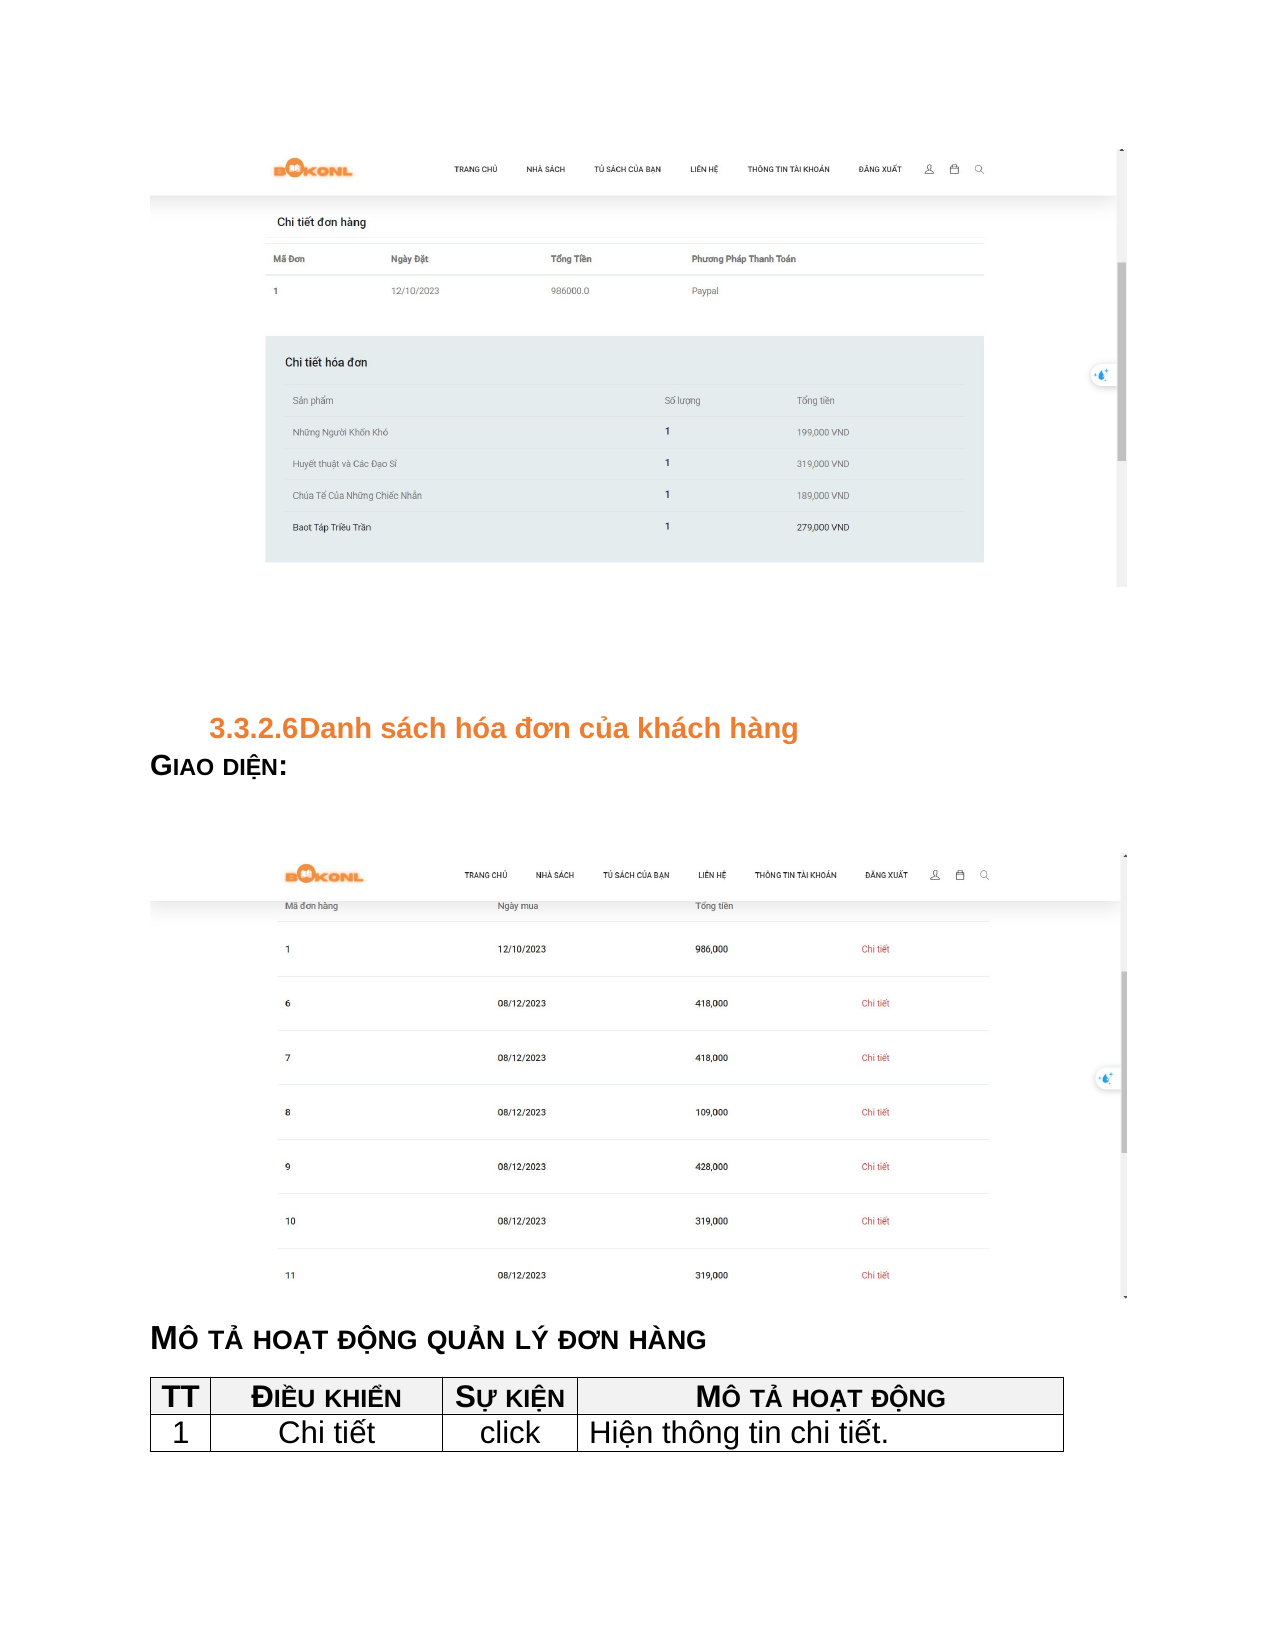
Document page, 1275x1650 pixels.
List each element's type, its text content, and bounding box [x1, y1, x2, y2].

table_header TT [151, 1378, 210, 1413]
text Giao diện: [150, 748, 1125, 781]
table_cell click [443, 1415, 577, 1451]
picture [150, 149, 1127, 587]
text Mô tả hoạt động quản lý đơn hàng [150, 1318, 1125, 1357]
table_header Mô tả hoạt động [578, 1378, 1063, 1413]
table_cell Hiện thông tin chi tiết. [578, 1415, 1063, 1451]
table_cell Chi tiết [211, 1415, 442, 1451]
subtitle Danh sách hóa đơn của khách hàng [209, 711, 1125, 745]
table_header Điều khiển [211, 1378, 442, 1413]
picture [150, 853, 1127, 1299]
table_cell 1 [151, 1415, 210, 1451]
table_header Sự kiện [443, 1378, 577, 1413]
